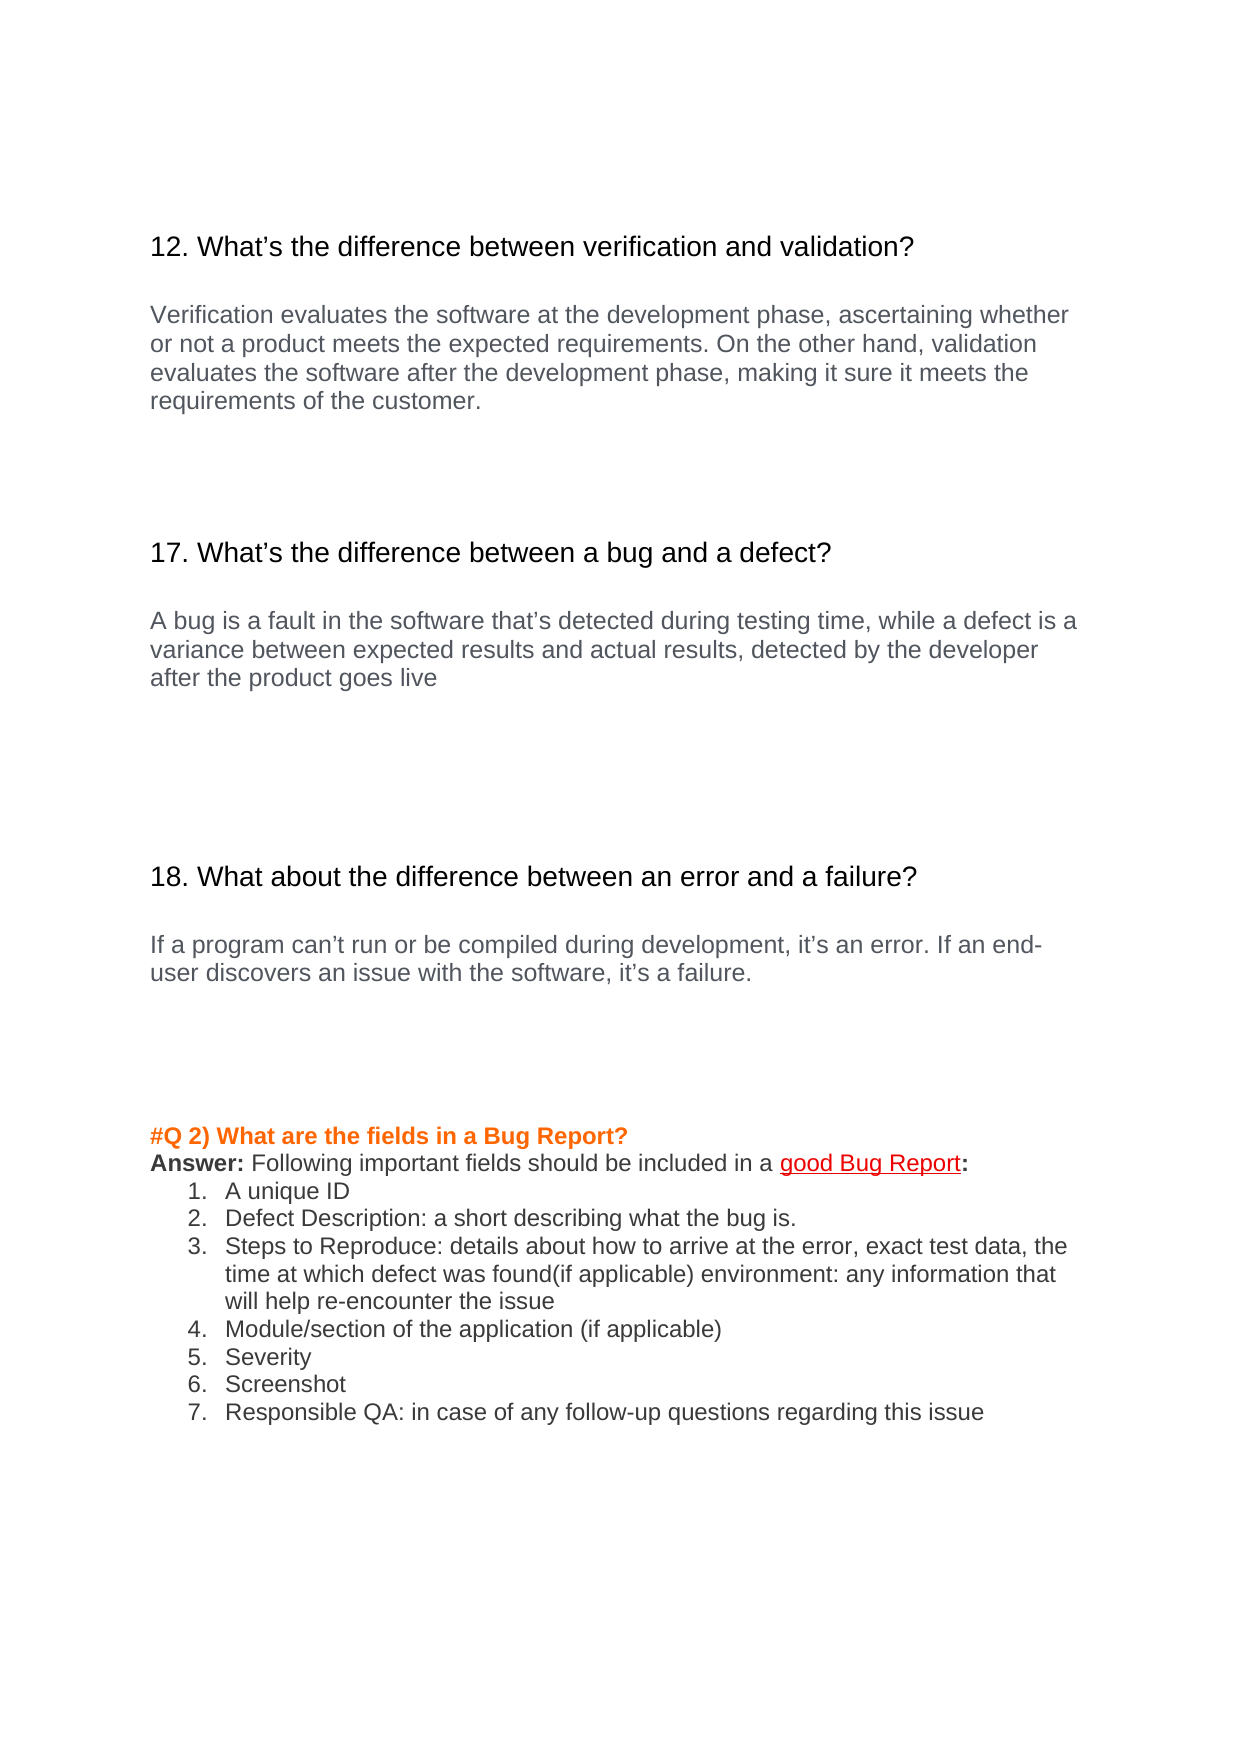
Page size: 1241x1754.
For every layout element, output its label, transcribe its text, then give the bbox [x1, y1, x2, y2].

text #Q 2) What are the fields in a Bug Report? [150, 1122, 1090, 1149]
subtitle 18. What about the difference between an error and a failure? [150, 860, 1090, 892]
list Responsible QA: in case of any follow-up questions regarding this issue [187, 1398, 1090, 1425]
text If a program can’t run or be compiled during development, it’s an error. If an end-user discovers an issue with the software, it’s a failure. [150, 930, 1090, 987]
subtitle 12. What’s the difference between verification and validation? [150, 230, 1090, 263]
list Defect Description: a short describing what the bug is. [187, 1204, 1090, 1232]
subtitle 17. What’s the difference between a bug and a defect? [150, 536, 1090, 568]
text Answer: Following important fields should be included in a good Bug Report: [150, 1149, 1090, 1177]
list A unique ID [187, 1177, 1090, 1204]
list Steps to Reproduce: details about how to arrive at the error, exact test data, the time at which defect was found(if applicable) environment: any information that will help re-encounter the issue [187, 1232, 1090, 1315]
list Module/section of the application (if applicable) [187, 1315, 1090, 1342]
text Verification evaluates the software at the development phase, ascertaining whether or not a product meets the expected requirements. On the other hand, validation evaluates the software after the development phase, making it sure it meets the requirements of the customer. [150, 300, 1090, 415]
list Screenshot [187, 1370, 1090, 1398]
text A bug is a fault in the software that’s detected during testing time, while a defect is a variance between expected results and actual results, detected by the developer after the product goes live [150, 606, 1090, 692]
list Severity [187, 1342, 1090, 1370]
